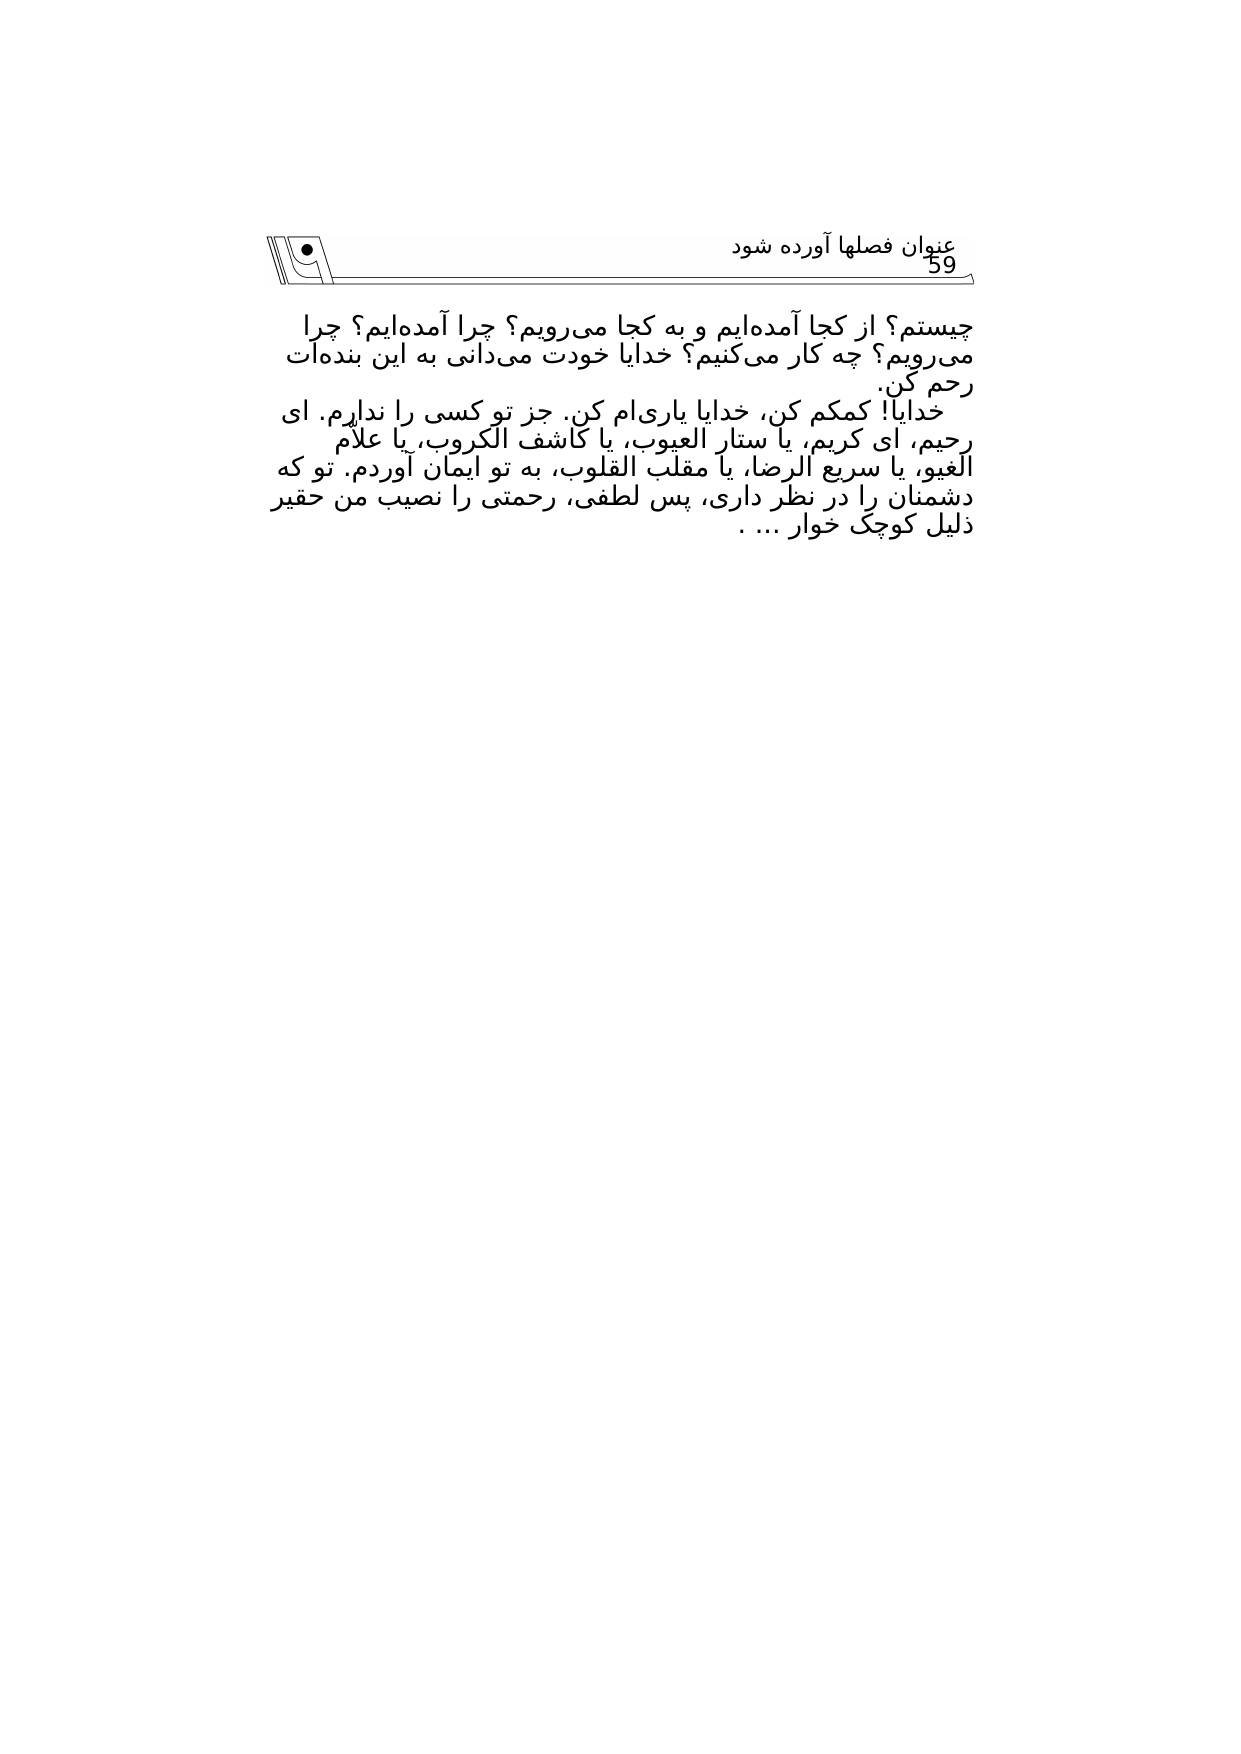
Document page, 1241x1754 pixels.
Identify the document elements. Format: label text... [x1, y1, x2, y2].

picture [266, 236, 975, 285]
picture [841, 236, 858, 251]
text خدایا! کمکم کن، خدایا یاری‌ام کن. جز تو کسی را ندارم. ای رحیم، ای کریم، یا ستار العیوب، یا کاشف الکروب، یا علاّم الغیو، یا سریع الرضا، یا مقلب القلوب، به تو ایمان آوردم. تو که دشمنان را در نظر داری، پس لطفی، رحمتی را نصیب من حقیر ذلیل کوچک خوار ... . [266, 398, 974, 540]
